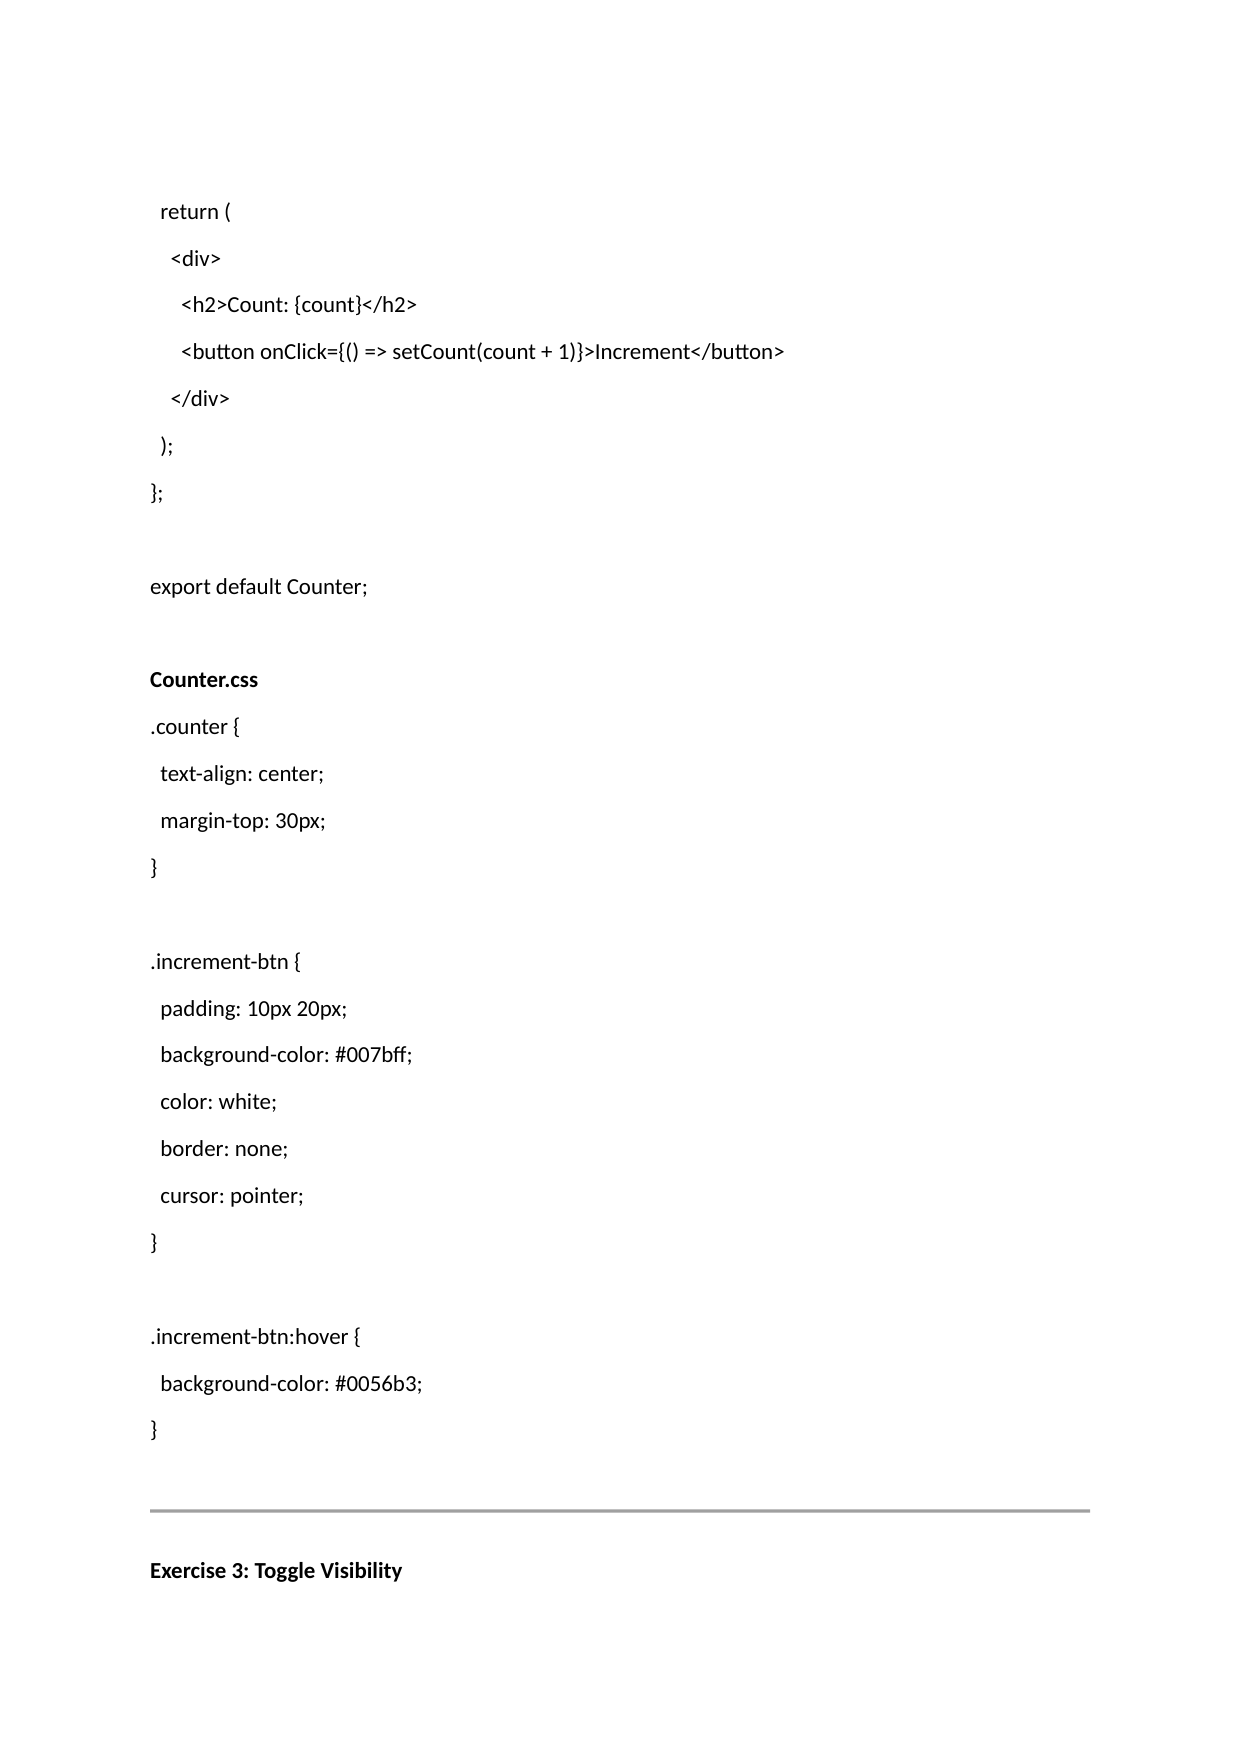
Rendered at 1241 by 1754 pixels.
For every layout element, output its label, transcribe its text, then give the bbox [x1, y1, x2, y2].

text color: white; [150, 1087, 1090, 1116]
text border: none; [150, 1134, 1090, 1162]
text } [150, 1416, 1090, 1444]
text .counter { [150, 712, 1090, 741]
text padding: 10px 20px; [150, 994, 1090, 1022]
text ); [150, 431, 1090, 459]
text Counter.css [150, 666, 1090, 694]
text <div> [150, 244, 1090, 272]
text .increment-btn { [150, 947, 1090, 975]
text background-color: #007bff; [150, 1041, 1090, 1069]
text return ( [150, 197, 1090, 225]
text }; [150, 478, 1090, 506]
text .increment-btn:hover { [150, 1322, 1090, 1350]
text margin-top: 30px; [150, 806, 1090, 834]
text background-color: #0056b3; [150, 1369, 1090, 1397]
text cursor: pointer; [150, 1181, 1090, 1209]
text </div> [150, 384, 1090, 412]
text } [150, 853, 1090, 881]
text <button onClick={() => setCount(count + 1)}>Increment</button> [150, 337, 1090, 366]
text export default Counter; [150, 572, 1090, 600]
text } [150, 1228, 1090, 1256]
text <h2>Count: {count}</h2> [150, 291, 1090, 319]
text Exercise 3: Toggle Visibility [150, 1556, 1090, 1584]
text text-align: center; [150, 759, 1090, 787]
